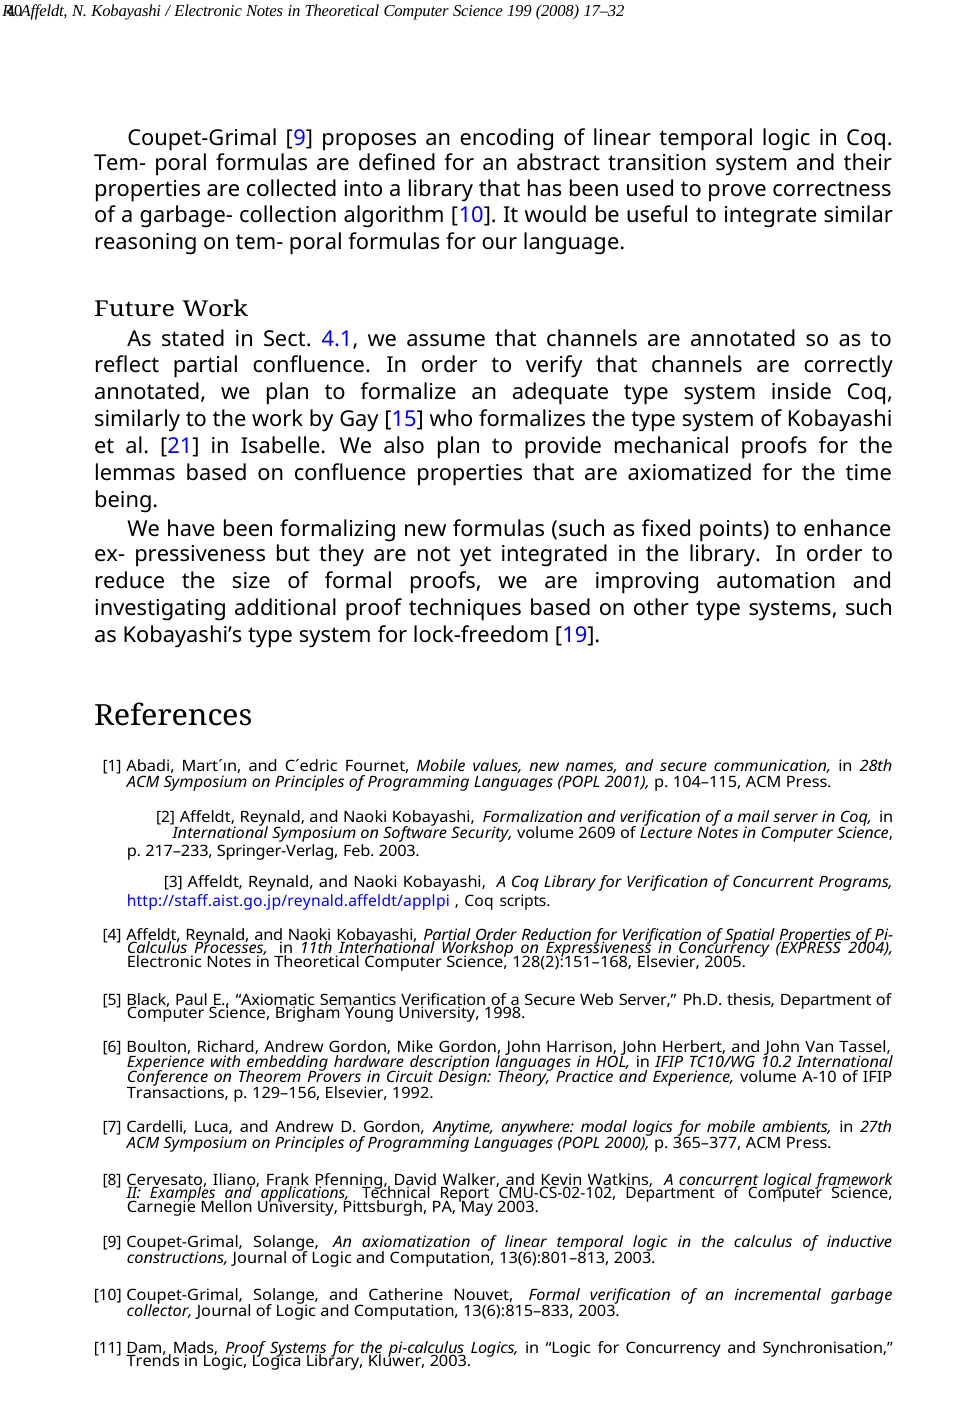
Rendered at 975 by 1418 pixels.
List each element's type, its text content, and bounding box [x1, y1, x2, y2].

text International Symposium on Software Security, volume 2609 of Lecture Notes in Computer Science, [71, 826, 893, 842]
list Black, Paul E., “Axiomatic Semantics Verification of a Secure Web Server,” Ph.D. thesis, Department of Computer Science, Brigham Young University, 1998. [102, 993, 892, 1023]
list Affeldt, Reynald, and Naoki Kobayashi, A Coq Library for Verification of Concurrent Programs, [71, 872, 892, 891]
text Future Work [94, 293, 919, 322]
text Coupet-Grimal [9] proposes an encoding of linear temporal logic in Coq. Tem- poral formulas are defined for an abstract transition system and their properties are collected into a library that has been used to prove correctness of a garbage- collection algorithm [10]. It would be useful to integrate similar reasoning on tem- poral formulas for our language. [94, 124, 893, 255]
list Coupet-Grimal, Solange, An axiomatization of linear temporal logic in the calculus of inductive constructions, Journal of Logic and Computation, 13(6):801–813, 2003. [102, 1234, 893, 1268]
text http://staff.aist.go.jp/reynald.affeldt/applpi , Coq scripts. [127, 891, 919, 910]
list Abadi, Mart´ın, and C´edric Fournet, Mobile values, new names, and secure communication, in 28th ACM Symposium on Principles of Programming Languages (POPL 2001), p. 104–115, ACM Press. [102, 758, 893, 792]
list Dam, Mads, Proof Systems for the pi-calculus Logics, in “Logic for Concurrency and Synchronisation,” Trends in Logic, Logica Library, Kluwer, 2003. [94, 1342, 893, 1371]
list Boulton, Richard, Andrew Gordon, Mike Gordon, John Harrison, John Herbert, and John Van Tassel, Experience with embedding hardware description languages in HOL, in IFIP TC10/WG 10.2 International Conference on Theorem Provers in Circuit Design: Theory, Practice and Experience, volume A-10 of IFIP Transactions, p. 129–156, Elsevier, 1992. [102, 1041, 893, 1103]
text As stated in Sect. 4.1, we assume that channels are annotated so as to reflect partial confluence. In order to verify that channels are correctly annotated, we plan to formalize an adequate type system inside Coq, similarly to the work by Gay [15] who formalizes the type system of Kobayashi et al. [21] in Isabelle. We also plan to provide mechanical proofs for the lemmas based on confluence properties that are axiomatized for the time being. [94, 325, 893, 513]
text p. 217–233, Springer-Verlag, Feb. 2003. [127, 842, 919, 861]
list Coupet-Grimal, Solange, and Catherine Nouvet, Formal verification of an incremental garbage collector, Journal of Logic and Computation, 13(6):815–833, 2003. [94, 1286, 893, 1321]
text We have been formalizing new formulas (such as fixed points) to enhance ex- pressiveness but they are not yet integrated in the library. In order to reduce the size of formal proofs, we are improving automation and investigating additional proof techniques based on other type systems, such as Kobayashi’s type system for lock-freedom [19]. [94, 514, 893, 649]
list Cervesato, Iliano, Frank Pfenning, David Walker, and Kevin Watkins, A concurrent logical framework II: Examples and applications, Technical Report CMU-CS-02-102, Department of Computer Science, Carnegie Mellon University, Pittsburgh, PA, May 2003. [102, 1174, 893, 1217]
list Cardelli, Luca, and Andrew D. Gordon, Anytime, anywhere: modal logics for mobile ambients, in 27th ACM Symposium on Principles of Programming Languages (POPL 2000), p. 365–377, ACM Press. [102, 1119, 893, 1153]
list Affeldt, Reynald, and Naoki Kobayashi, Formalization and verification of a mail server in Coq, in [71, 808, 893, 826]
list Affeldt, Reynald, and Naoki Kobayashi, Partial Order Reduction for Verification of Spatial Properties of Pi-Calculus Processes, in 11th International Workshop on Expressiveness in Concurrency (EXPRESS 2004), Electronic Notes in Theoretical Computer Science, 128(2):151–168, Elsevier, 2005. [102, 929, 893, 972]
subtitle References [94, 694, 919, 734]
